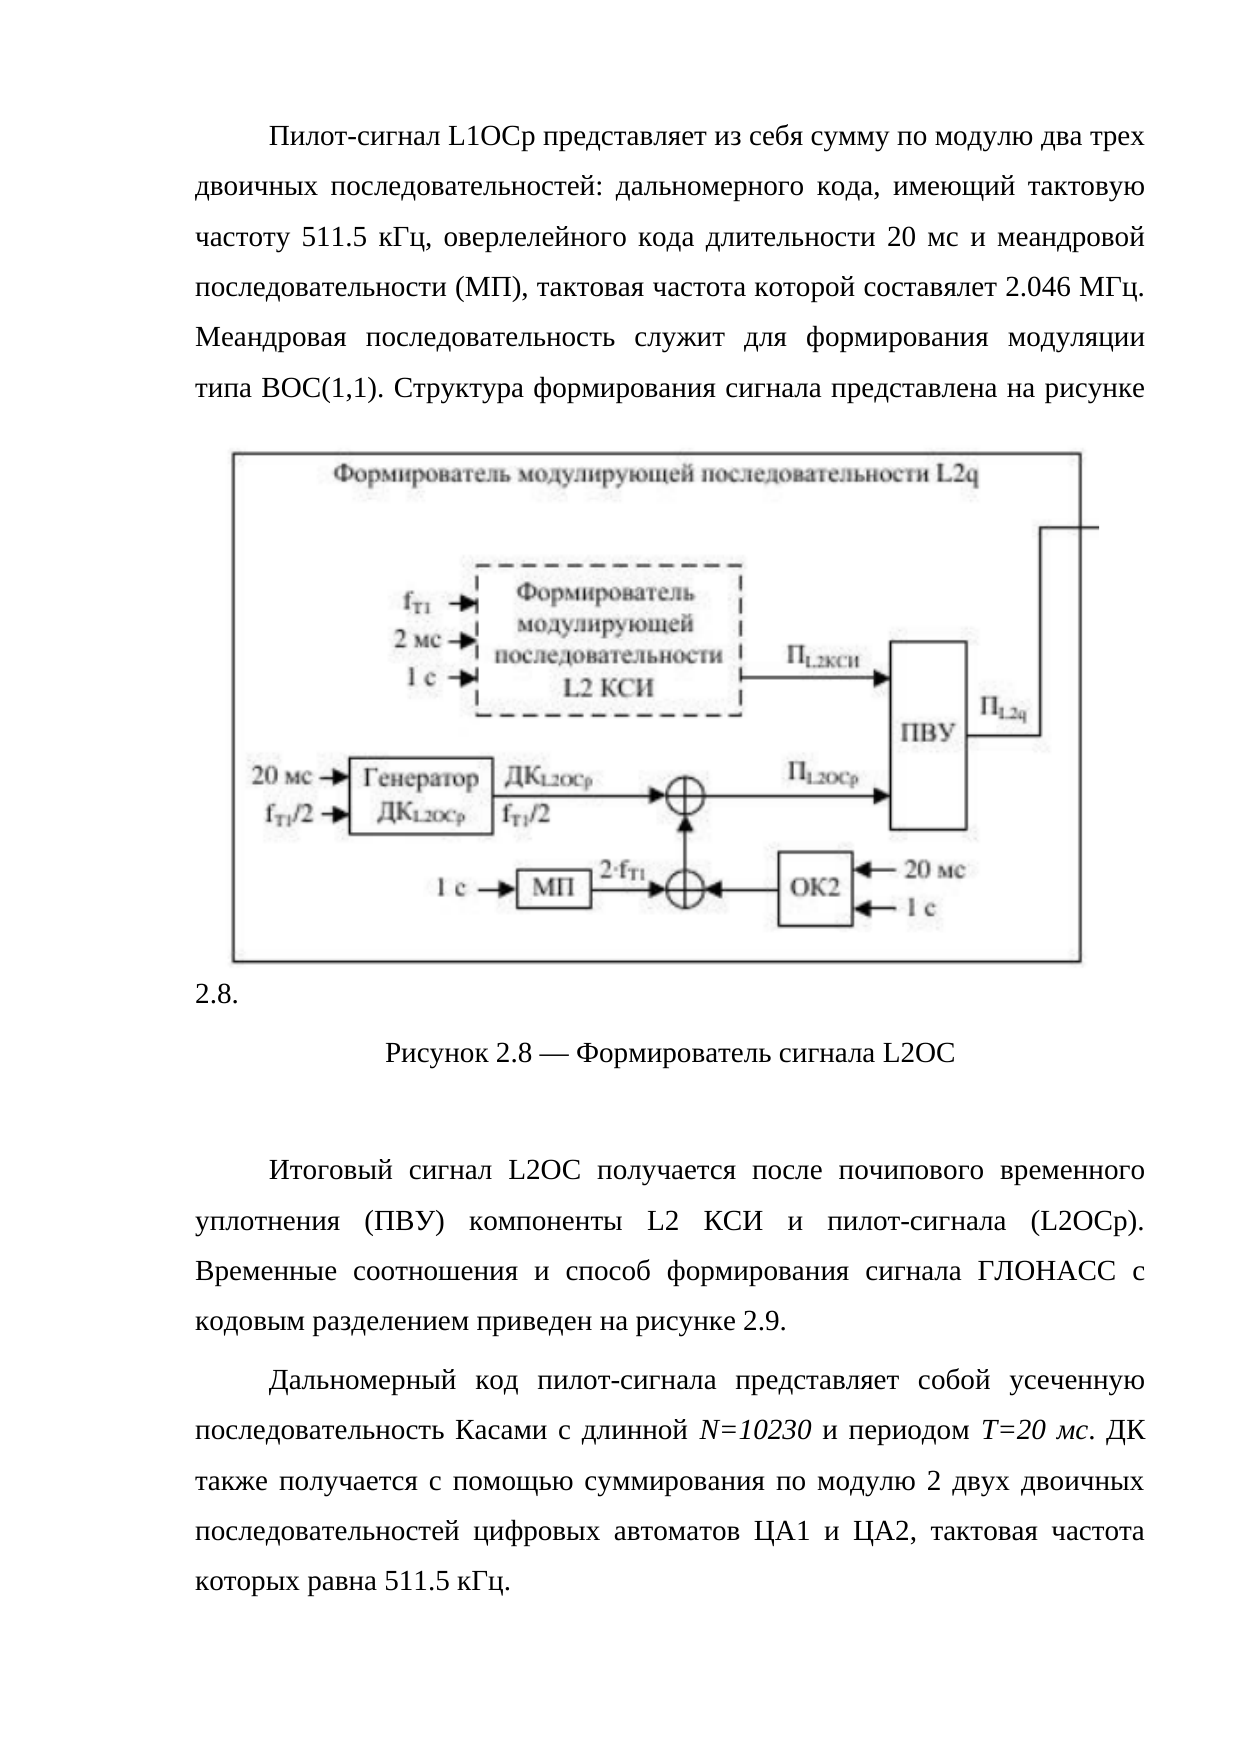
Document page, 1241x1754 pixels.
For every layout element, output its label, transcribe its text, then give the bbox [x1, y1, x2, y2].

picture [221, 443, 1100, 977]
text Рисунок 2.8 — Формирователь сигнала L2OC [195, 1035, 1146, 1069]
text Итоговый сигнал L2OC получается после почипового временного уплотнения (ПВУ) компоненты L2 КСИ и пилот-сигнала (L2OCp). Временные соотношения и способ формирования сигнала ГЛОНАСС с кодовым разделением приведен на рисунке 2.9. [195, 1152, 1146, 1337]
text Дальномерный код пилот-сигнала представляет собой усеченную последовательность Касами с длинной N=10230 и периодом T=20 мс. ДК также получается с помощью суммирования по модулю 2 двух двоичных последовательностей цифровых автоматов ЦА1 и ЦА2, тактовая частота которых равна 511.5 кГц. [195, 1362, 1146, 1597]
